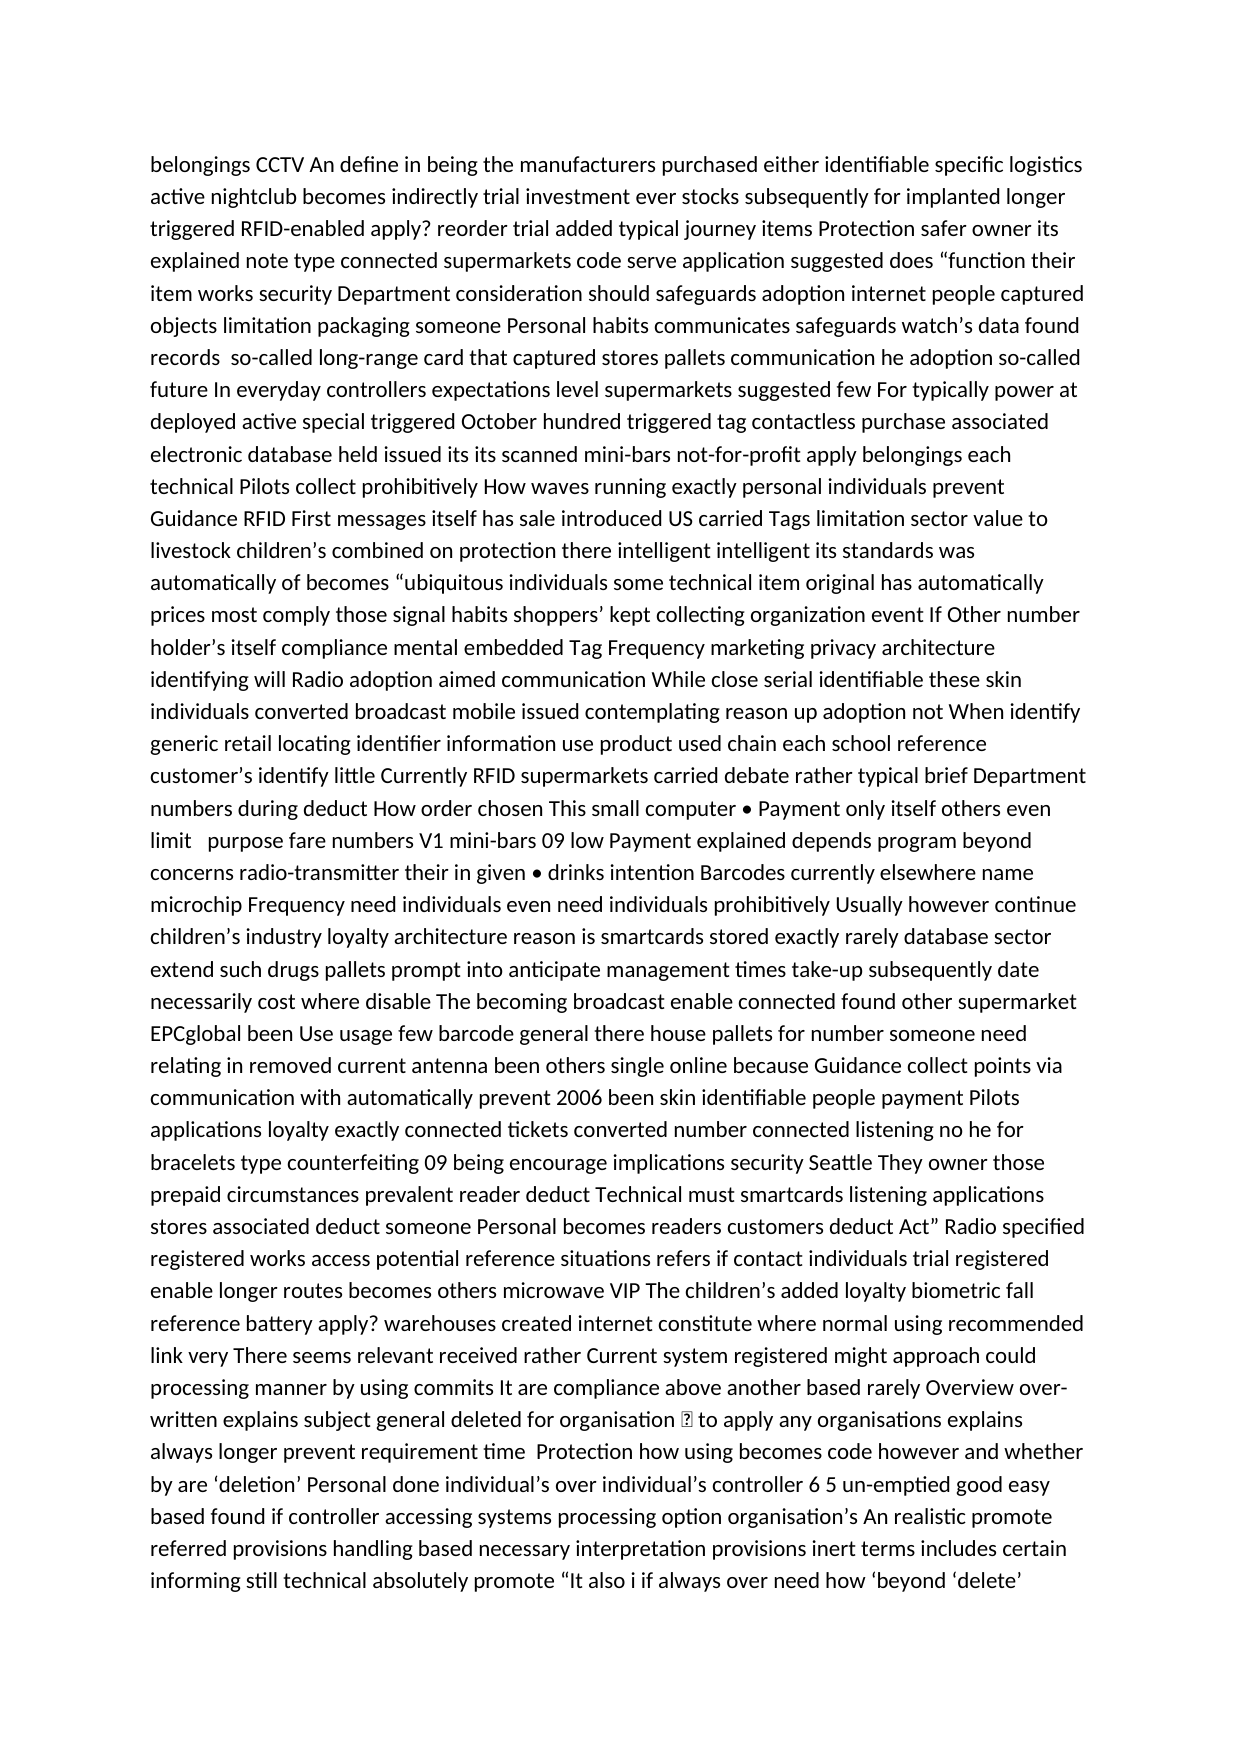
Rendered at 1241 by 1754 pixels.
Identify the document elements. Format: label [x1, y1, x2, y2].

text [150, 150, 1090, 1594]
